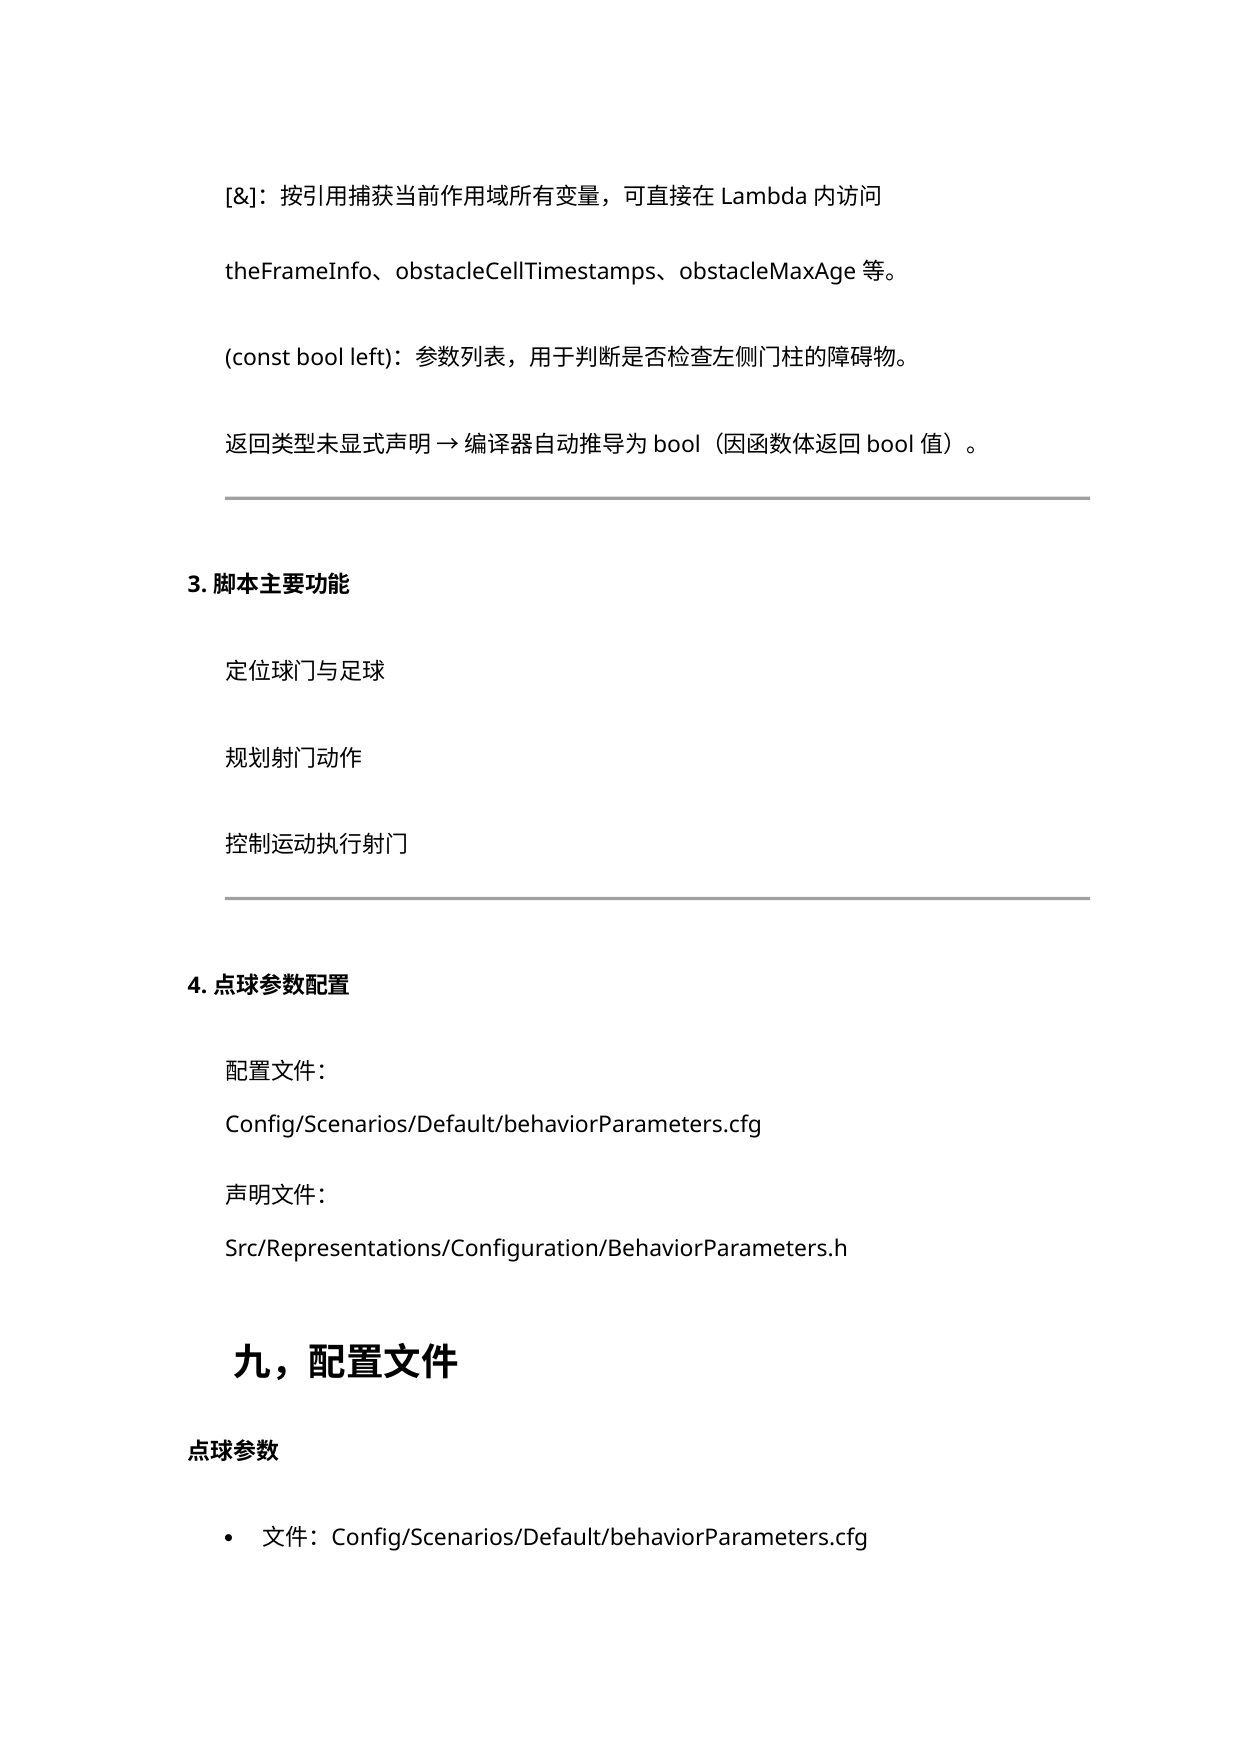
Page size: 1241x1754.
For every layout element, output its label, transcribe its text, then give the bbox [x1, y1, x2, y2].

text 4. 点球参数配置 [187, 951, 1053, 1016]
text 控制运动执行射门 [225, 810, 1053, 875]
text 声明文件： Src/Representations/Configuration/BehaviorParameters.h [225, 1161, 1053, 1263]
text 配置文件： Config/Scenarios/Default/behaviorParameters.cfg [225, 1037, 1053, 1140]
text 3. 脚本主要功能 [187, 551, 1053, 616]
text [&]：按引用捕获当前作用域所有变量，可直接在 Lambda 内访问 theFrameInfo、obstacleCellTimestamps、obstacleMaxAge 等。 [225, 162, 1053, 302]
text 定位球门与足球 [225, 637, 1053, 702]
text 返回类型未显式声明 → 编译器自动推导为 bool（因函数体返回 bool 值）。 [225, 410, 1053, 475]
list 文件：Config/Scenarios/Default/behaviorParameters.cfg [225, 1503, 1053, 1568]
list 九，配置文件 [233, 1285, 1053, 1392]
text 规划射门动作 [225, 724, 1053, 789]
text 点球参数 [187, 1417, 1053, 1482]
text (const bool left)：参数列表，用于判断是否检查左侧门柱的障碍物。 [225, 323, 1053, 388]
